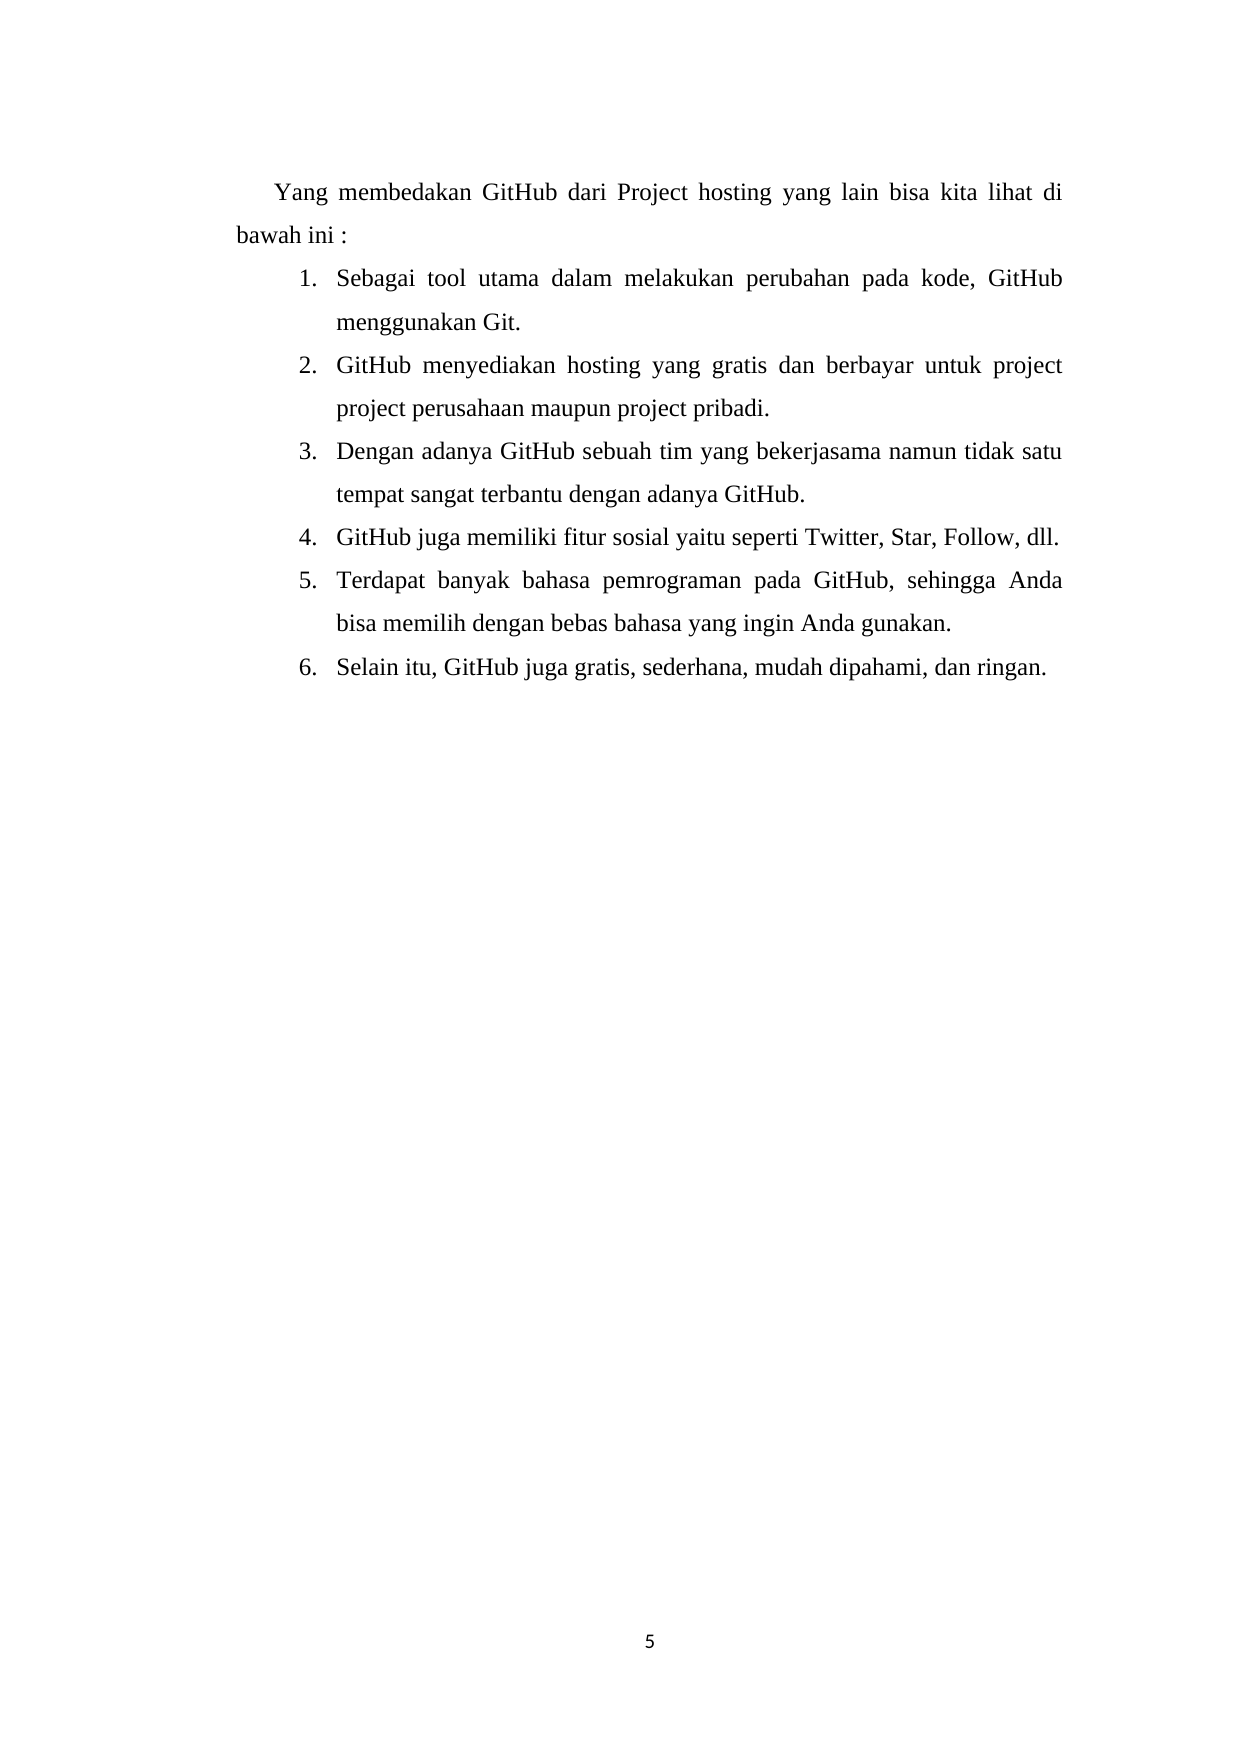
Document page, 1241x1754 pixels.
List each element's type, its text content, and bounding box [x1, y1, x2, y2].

list Sebagai tool utama dalam melakukan perubahan pada kode, GitHub menggunakan Git. [299, 263, 1063, 335]
list GitHub juga memiliki fitur sosial yaitu seperti Twitter, Star, Follow, dll. [299, 522, 1063, 551]
text Yang membedakan GitHub dari Project hosting yang lain bisa kita lihat di bawah ini : [236, 177, 1063, 249]
list GitHub menyediakan hosting yang gratis dan berbayar untuk project project perusahaan maupun project pribadi. [299, 350, 1063, 422]
list Terdapat banyak bahasa pemrograman pada GitHub, sehingga Anda bisa memilih dengan bebas bahasa yang ingin Anda gunakan. [299, 565, 1063, 637]
list Selain itu, GitHub juga gratis, sederhana, mudah dipahami, dan ringan. [299, 652, 1063, 680]
list Dengan adanya GitHub sebuah tim yang bekerjasama namun tidak satu tempat sangat terbantu dengan adanya GitHub. [299, 436, 1063, 508]
